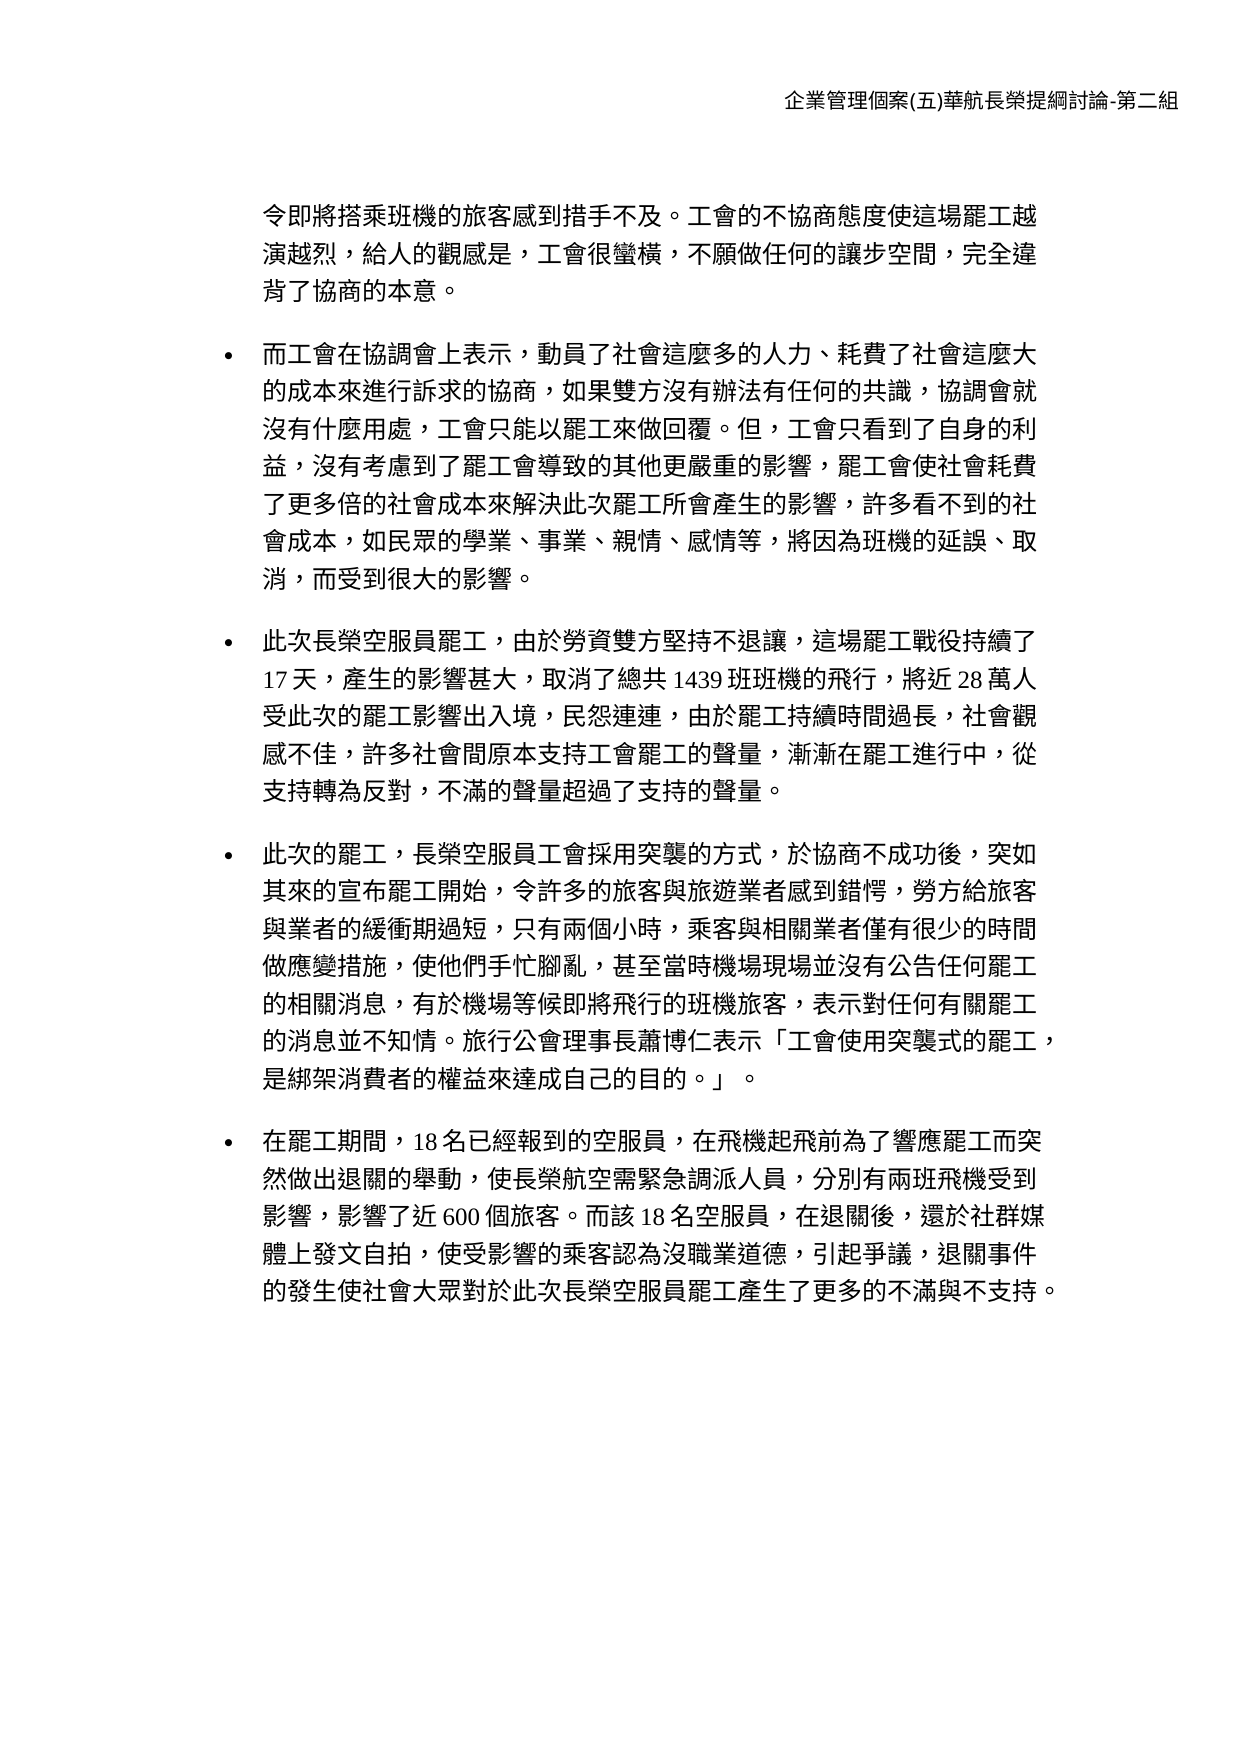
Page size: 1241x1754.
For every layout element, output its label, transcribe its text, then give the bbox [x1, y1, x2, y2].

list 此次的罷工，長榮空服員工會採用突襲的方式，於協商不成功後，突如其來的宣布罷工開始，令許多的旅客與旅遊業者感到錯愕，勞方給旅客與業者的緩衝期過短，只有兩個小時，乘客與相關業者僅有很少的時間做應變措施，使他們手忙腳亂，甚至當時機場現場並沒有公告任何罷工的相關消息，有於機場等候即將飛行的班機旅客，表示對任何有關罷工的消息並不知情。旅行公會理事長蕭博仁表示「工會使用突襲式的罷工，是綁架消費者的權益來達成自己的目的。」。 [225, 833, 1053, 1096]
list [225, 196, 1053, 308]
list 在罷工期間，18名已經報到的空服員，在飛機起飛前為了響應罷工而突然做出退關的舉動，使長榮航空需緊急調派人員，分別有兩班飛機受到影響，影響了近600個旅客。而該18名空服員，在退關後，還於社群媒體上發文自拍，使受影響的乘客認為沒職業道德，引起爭議，退關事件的發生使社會大眾對於此次長榮空服員罷工產生了更多的不滿與不支持。 [225, 1121, 1053, 1308]
list 此次長榮空服員罷工，由於勞資雙方堅持不退讓，這場罷工戰役持續了17天，產生的影響甚大，取消了總共1439班班機的飛行，將近28萬人受此次的罷工影響出入境，民怨連連，由於罷工持續時間過長，社會觀感不佳，許多社會間原本支持工會罷工的聲量，漸漸在罷工進行中，從支持轉為反對，不滿的聲量超過了支持的聲量。 [225, 621, 1053, 808]
list 而工會在協調會上表示，動員了社會這麼多的人力、耗費了社會這麼大的成本來進行訴求的協商，如果雙方沒有辦法有任何的共識，協調會就沒有什麼用處，工會只能以罷工來做回覆。但，工會只看到了自身的利益，沒有考慮到了罷工會導致的其他更嚴重的影響，罷工會使社會耗費了更多倍的社會成本來解決此次罷工所會產生的影響，許多看不到的社會成本，如民眾的學業、事業、親情、感情等，將因為班機的延誤、取消，而受到很大的影響。 [225, 333, 1053, 596]
